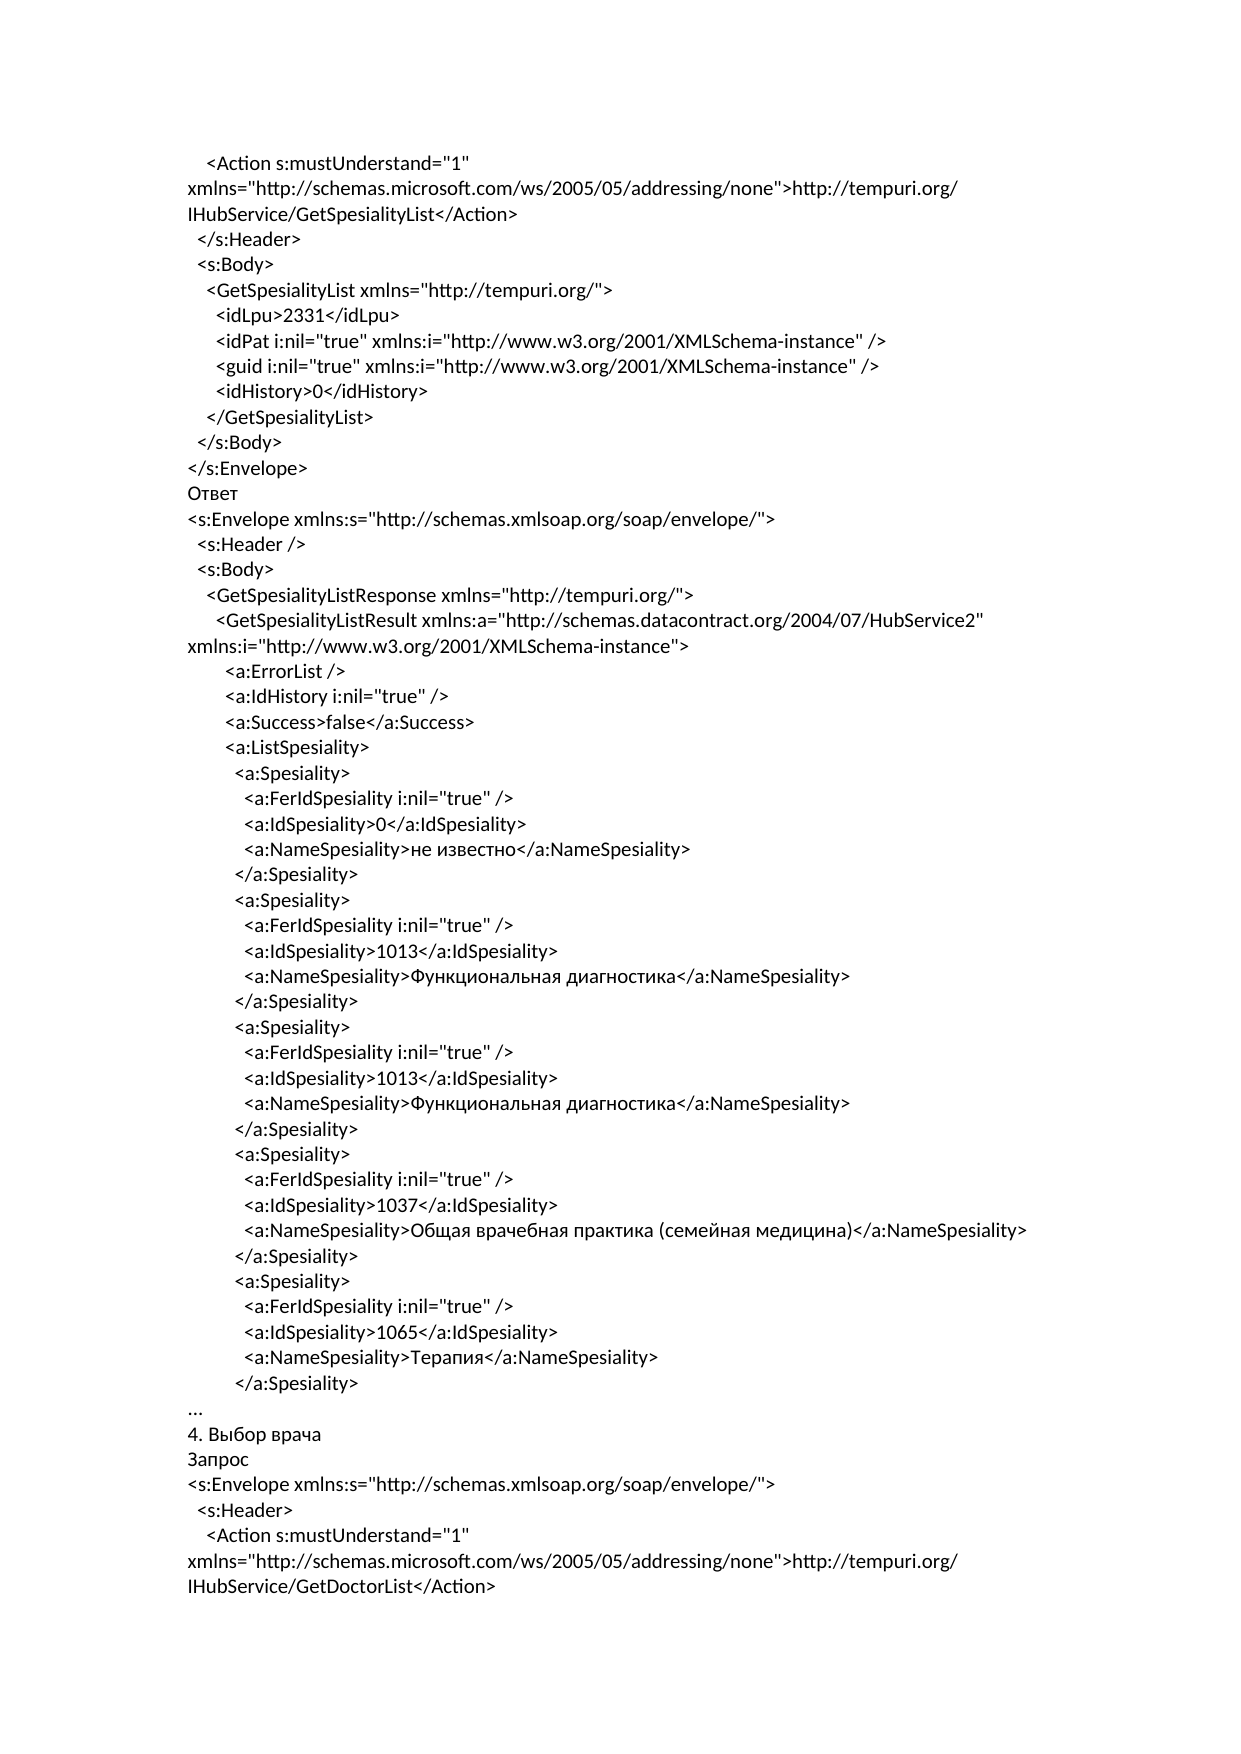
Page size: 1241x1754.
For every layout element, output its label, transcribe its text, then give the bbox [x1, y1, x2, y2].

text <a:Spesiality> [187, 760, 1053, 785]
text <a:FerIdSpesiality i:nil="true" /> [187, 785, 1053, 811]
text <a:Success>false</a:Success> [187, 709, 1053, 734]
text Запрос [187, 1446, 1053, 1472]
text <a:Spesiality> [187, 1141, 1053, 1167]
text <a:NameSpesiality>Общая врачебная практика (семейная медицина)</a:NameSpesiality> [187, 1217, 1053, 1243]
text <s:Header /> [187, 531, 1053, 557]
text <a:Spesiality> [187, 887, 1053, 912]
text <a:Spesiality> [187, 1014, 1053, 1039]
text <a:NameSpesiality>не известно</a:NameSpesiality> [187, 836, 1053, 862]
text <a:ListSpesiality> [187, 734, 1053, 760]
list Выбор врача [187, 1421, 1053, 1446]
text <GetSpesialityListResponse xmlns="http://tempuri.org/"> [187, 582, 1053, 607]
text <s:Body> [187, 252, 1053, 277]
text <a:FerIdSpesiality i:nil="true" /> [187, 1167, 1053, 1192]
text </a:Spesiality> [187, 1243, 1053, 1268]
text </GetSpesialityList> [187, 404, 1053, 429]
text <GetSpesialityListResult xmlns:a="http://schemas.datacontract.org/2004/07/HubService2" xmlns:i="http://www.w3.org/2001/XMLSchema-instance"> [187, 607, 1053, 658]
text ... [187, 1395, 1053, 1421]
text <a:FerIdSpesiality i:nil="true" /> [187, 1294, 1053, 1319]
text </a:Spesiality> [187, 989, 1053, 1014]
text <s:Body> [187, 557, 1053, 582]
text <a:IdSpesiality>1013</a:IdSpesiality> [187, 938, 1053, 963]
text <a:ErrorList /> [187, 658, 1053, 684]
text <a:IdSpesiality>1037</a:IdSpesiality> [187, 1192, 1053, 1217]
text </a:Spesiality> [187, 862, 1053, 887]
text <a:NameSpesiality>Функциональная диагностика</a:NameSpesiality> [187, 1090, 1053, 1116]
text <s:Header> [187, 1497, 1053, 1522]
text </s:Body> [187, 429, 1053, 455]
text <Action s:mustUnderstand="1" xmlns="http://schemas.microsoft.com/ws/2005/05/addressing/none">http://tempuri.org/IHubService/GetSpesialityList</Action> [187, 150, 1053, 226]
text <idLpu>2331</idLpu> [187, 302, 1053, 328]
text <idHistory>0</idHistory> [187, 379, 1053, 404]
text <Action s:mustUnderstand="1" xmlns="http://schemas.microsoft.com/ws/2005/05/addressing/none">http://tempuri.org/IHubService/GetDoctorList</Action> [187, 1522, 1053, 1599]
text <s:Envelope xmlns:s="http://schemas.xmlsoap.org/soap/envelope/"> [187, 506, 1053, 531]
text <a:Spesiality> [187, 1268, 1053, 1294]
text <a:FerIdSpesiality i:nil="true" /> [187, 912, 1053, 938]
text <a:IdHistory i:nil="true" /> [187, 684, 1053, 709]
text <a:FerIdSpesiality i:nil="true" /> [187, 1039, 1053, 1065]
text <s:Envelope xmlns:s="http://schemas.xmlsoap.org/soap/envelope/"> [187, 1472, 1053, 1497]
text <a:IdSpesiality>0</a:IdSpesiality> [187, 811, 1053, 836]
text <a:IdSpesiality>1065</a:IdSpesiality> [187, 1319, 1053, 1344]
text </a:Spesiality> [187, 1116, 1053, 1141]
text </s:Envelope> [187, 455, 1053, 480]
text </s:Header> [187, 226, 1053, 252]
text <guid i:nil="true" xmlns:i="http://www.w3.org/2001/XMLSchema-instance" /> [187, 353, 1053, 379]
text <a:NameSpesiality>Функциональная диагностика</a:NameSpesiality> [187, 963, 1053, 989]
text </a:Spesiality> [187, 1370, 1053, 1395]
text <GetSpesialityList xmlns="http://tempuri.org/"> [187, 277, 1053, 302]
text <a:IdSpesiality>1013</a:IdSpesiality> [187, 1065, 1053, 1090]
text <idPat i:nil="true" xmlns:i="http://www.w3.org/2001/XMLSchema-instance" /> [187, 328, 1053, 353]
text Ответ [187, 480, 1053, 506]
text <a:NameSpesiality>Терапия</a:NameSpesiality> [187, 1344, 1053, 1370]
